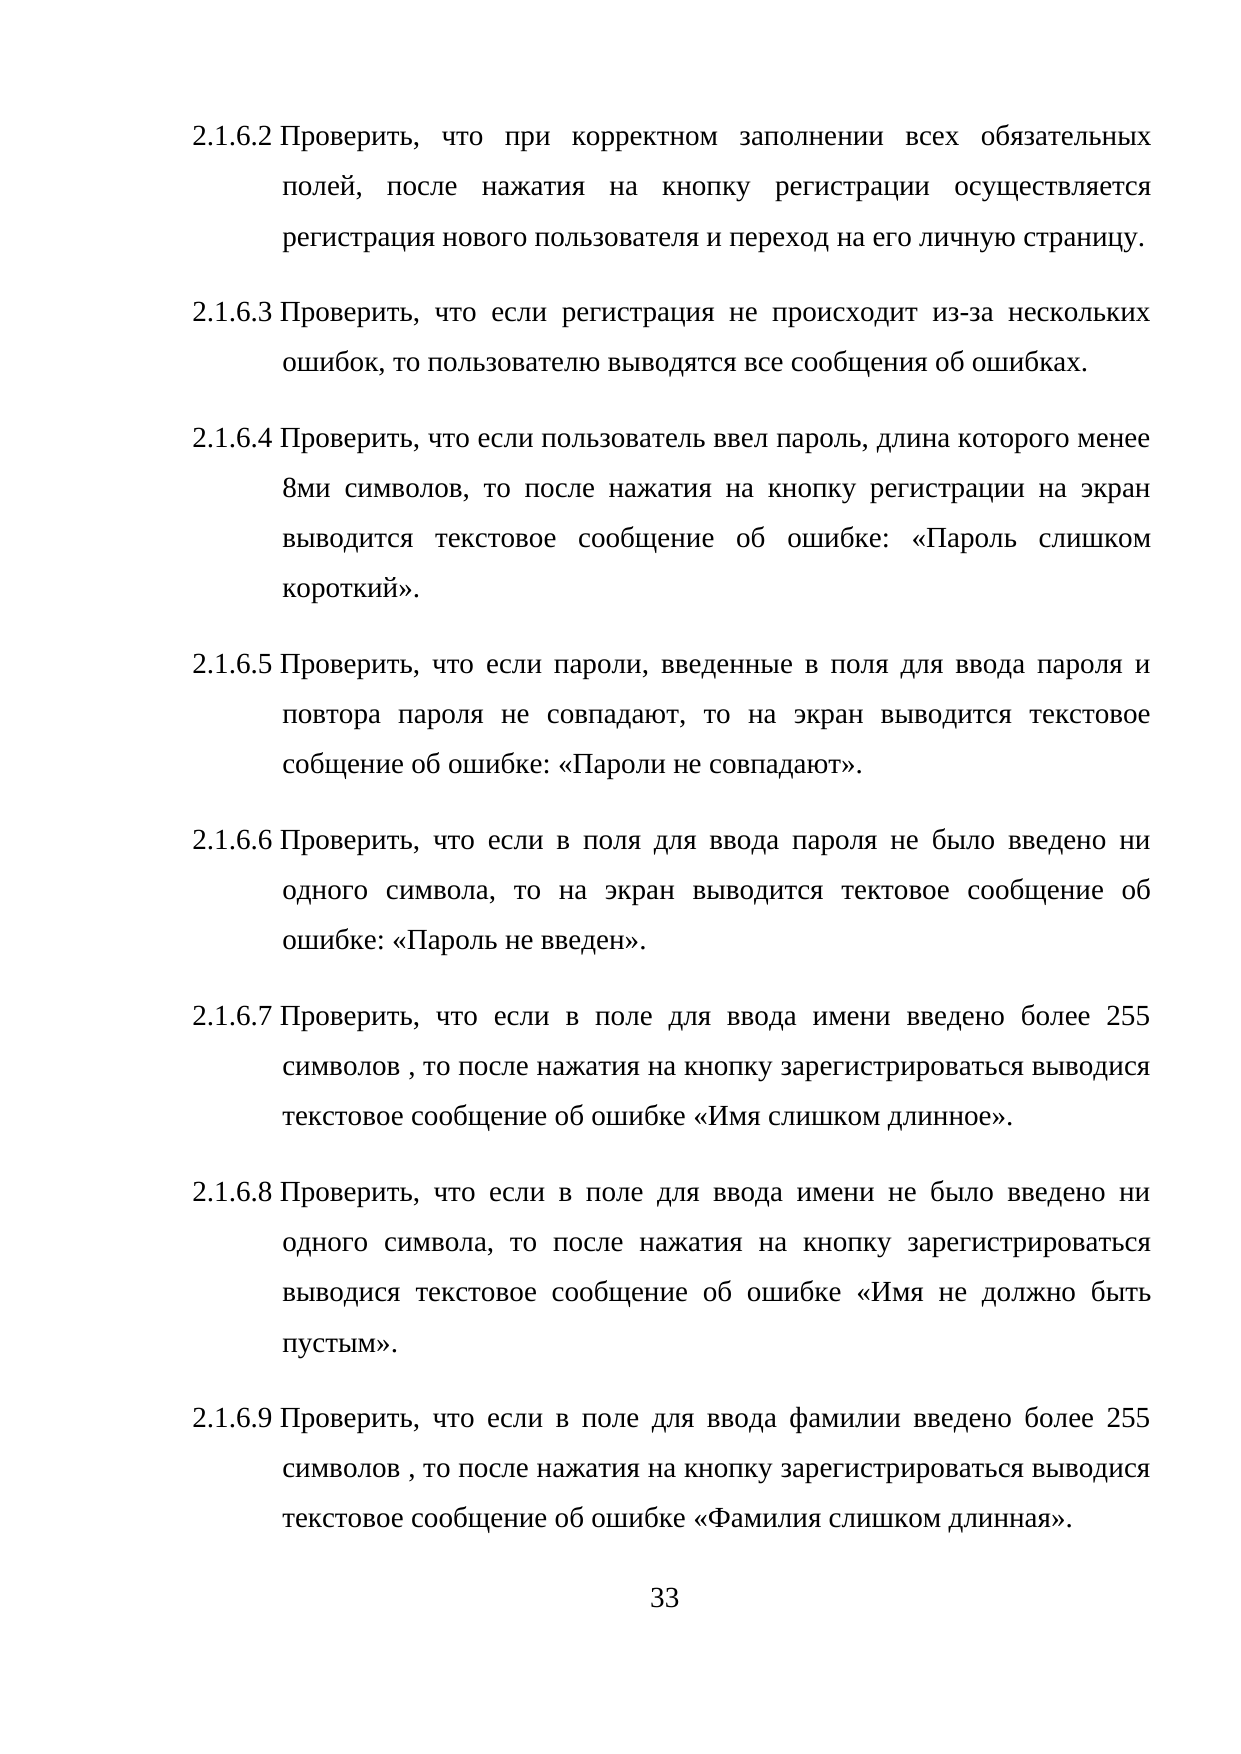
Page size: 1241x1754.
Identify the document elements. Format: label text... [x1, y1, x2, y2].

subtitle Проверить, что при корректном заполнении всех обязательных полей, после нажатия на кнопку регистрации осуществляется регистрация нового пользователя и переход на его личную страницу. [192, 118, 1152, 252]
subtitle Проверить, что если в поле для ввода имени введено более 255 символов , то после нажатия на кнопку зарегистрироваться выводися текстовое сообщение об ошибке «Имя слишком длинное». [192, 998, 1152, 1132]
subtitle Проверить, что если в поля для ввода пароля не было введено ни одного символа, то на экран выводится тектовое сообщение об ошибке: «Пароль не введен». [192, 822, 1152, 956]
subtitle Проверить, что если в поле для ввода фамилии введено более 255 символов , то после нажатия на кнопку зарегистрироваться выводися текстовое сообщение об ошибке «Фамилия слишком длинная». [192, 1400, 1152, 1534]
subtitle Проверить, что если пароли, введенные в поля для ввода пароля и повтора пароля не совпадают, то на экран выводится текстовое собщение об ошибке: «Пароли не совпадают». [192, 646, 1152, 780]
subtitle Проверить, что если пользователь ввел пароль, длина которого менее 8ми символов, то после нажатия на кнопку регистрации на экран выводится текстовое сообщение об ошибке: «Пароль слишком короткий». [192, 420, 1152, 604]
subtitle Проверить, что если регистрация не происходит из-за нескольких ошибок, то пользователю выводятся все сообщения об ошибках. [192, 294, 1152, 378]
subtitle Проверить, что если в поле для ввода имени не было введено ни одного символа, то после нажатия на кнопку зарегистрироваться выводися текстовое сообщение об ошибке «Имя не должно быть пустым». [192, 1174, 1152, 1358]
